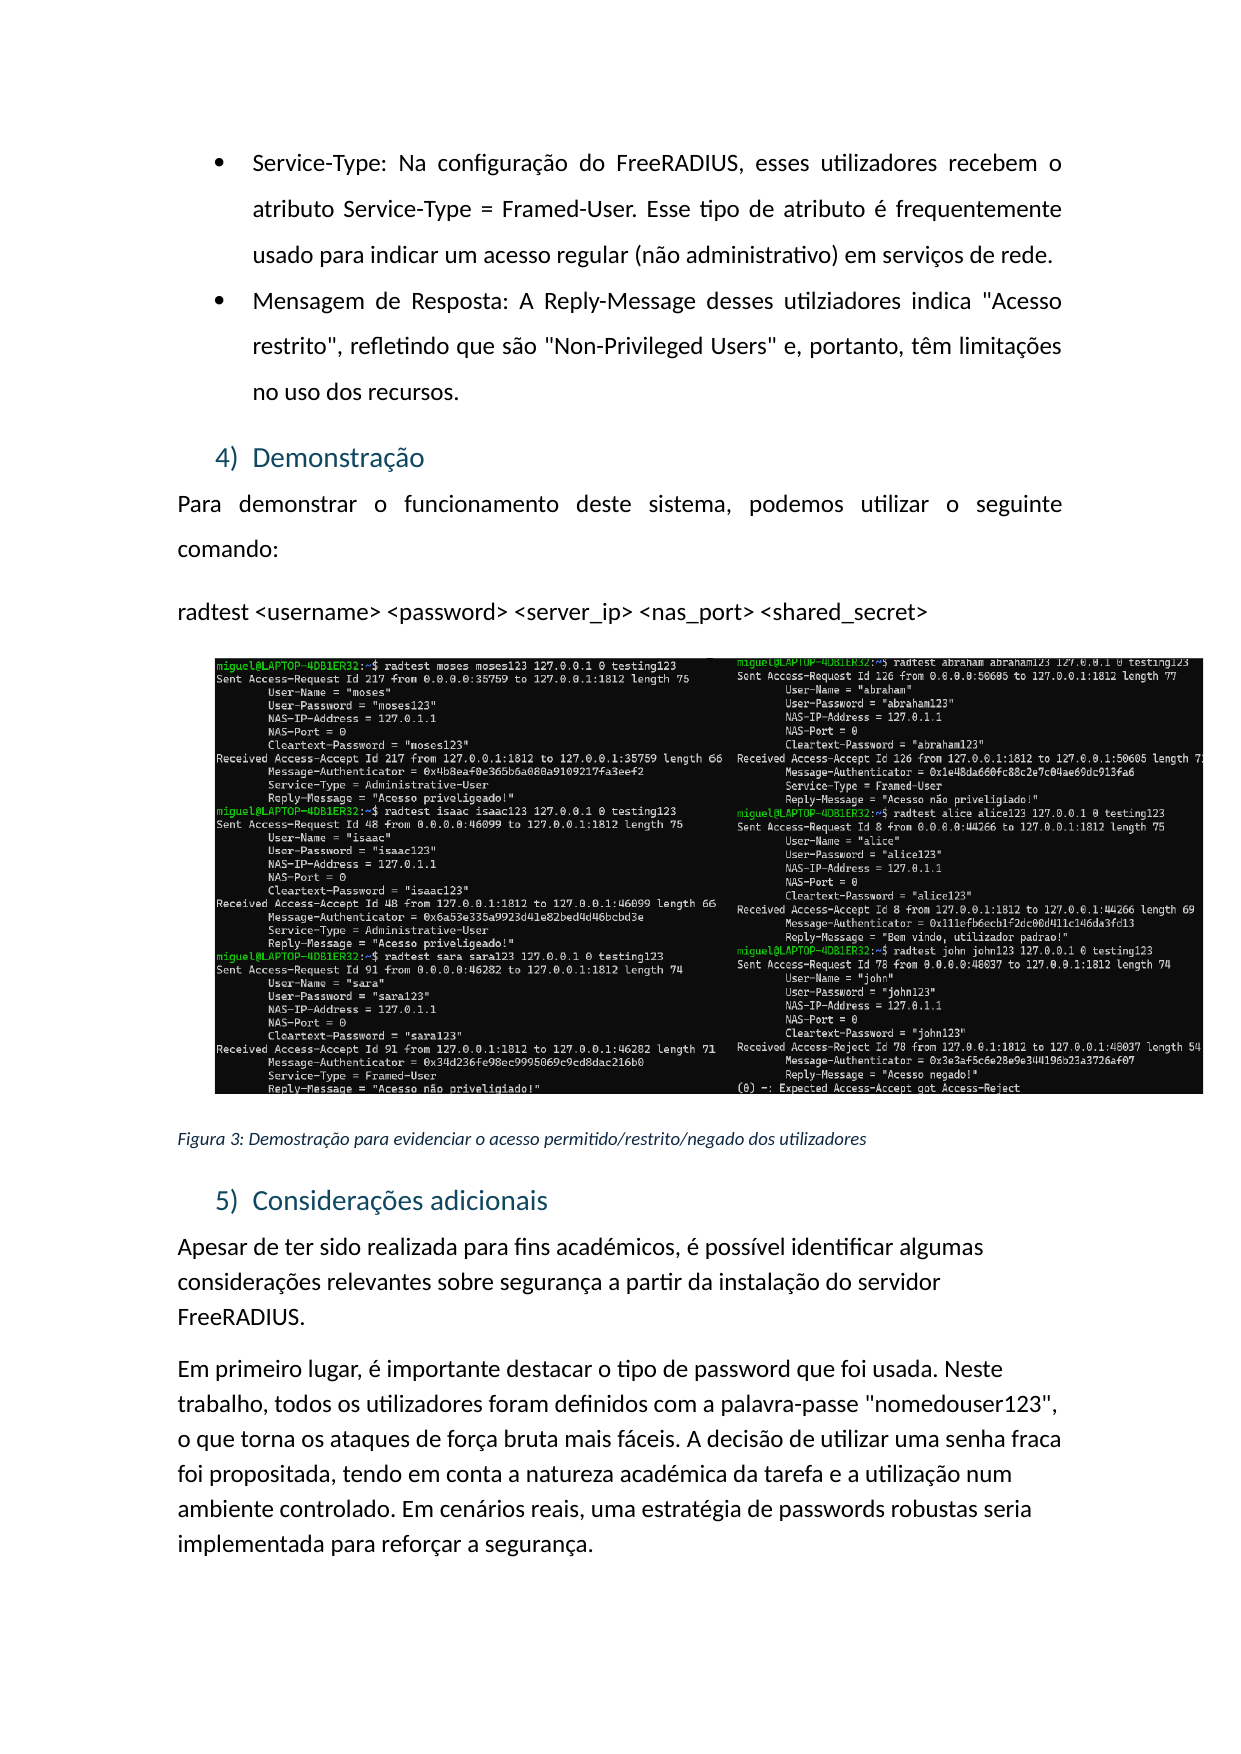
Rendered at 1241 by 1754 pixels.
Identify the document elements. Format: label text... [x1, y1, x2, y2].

subtitle Considerações adicionais [215, 1182, 1063, 1218]
list Mensagem de Resposta: A Reply-Message desses utilziadores indica "Acesso restrito", refletindo que são "Non-Privileged Users" e, portanto, têm limitações no uso dos recursos. [215, 285, 1063, 407]
text Apesar de ter sido realizada para fins académicos, é possível identificar algumas considerações relevantes sobre segurança a partir da instalação do servidor FreeRADIUS. [177, 1232, 1063, 1332]
text Figura 3: Demostração para evidenciar o acesso permitido/restrito/negado dos utilizadores [177, 1127, 1063, 1150]
subtitle Demonstração [215, 439, 1063, 474]
text Para demonstrar o funcionamento deste sistema, podemos utilizar o seguinte comando: [177, 488, 1063, 564]
text radtest <username> <password> <server_ip> <nas_port> <shared_secret> [177, 596, 1063, 627]
list Service-Type: Na configuração do FreeRADIUS, esses utilizadores recebem o atributo Service-Type = Framed-User. Esse tipo de atributo é frequentemente usado para indicar um acesso regular (não administrativo) em serviços de rede. [215, 148, 1063, 269]
text Em primeiro lugar, é importante destacar o tipo de password que foi usada. Neste trabalho, todos os utilizadores foram definidos com a palavra-passe "nomedouser123", o que torna os ataques de força bruta mais fáceis. A decisão de utilizar uma senha fraca foi propositada, tendo em conta a natureza académica da tarefa e a utilização num ambiente controlado. Em cenários reais, uma estratégia de passwords robustas seria implementada para reforçar a segurança. [177, 1353, 1063, 1559]
picture [214, 658, 1204, 1094]
